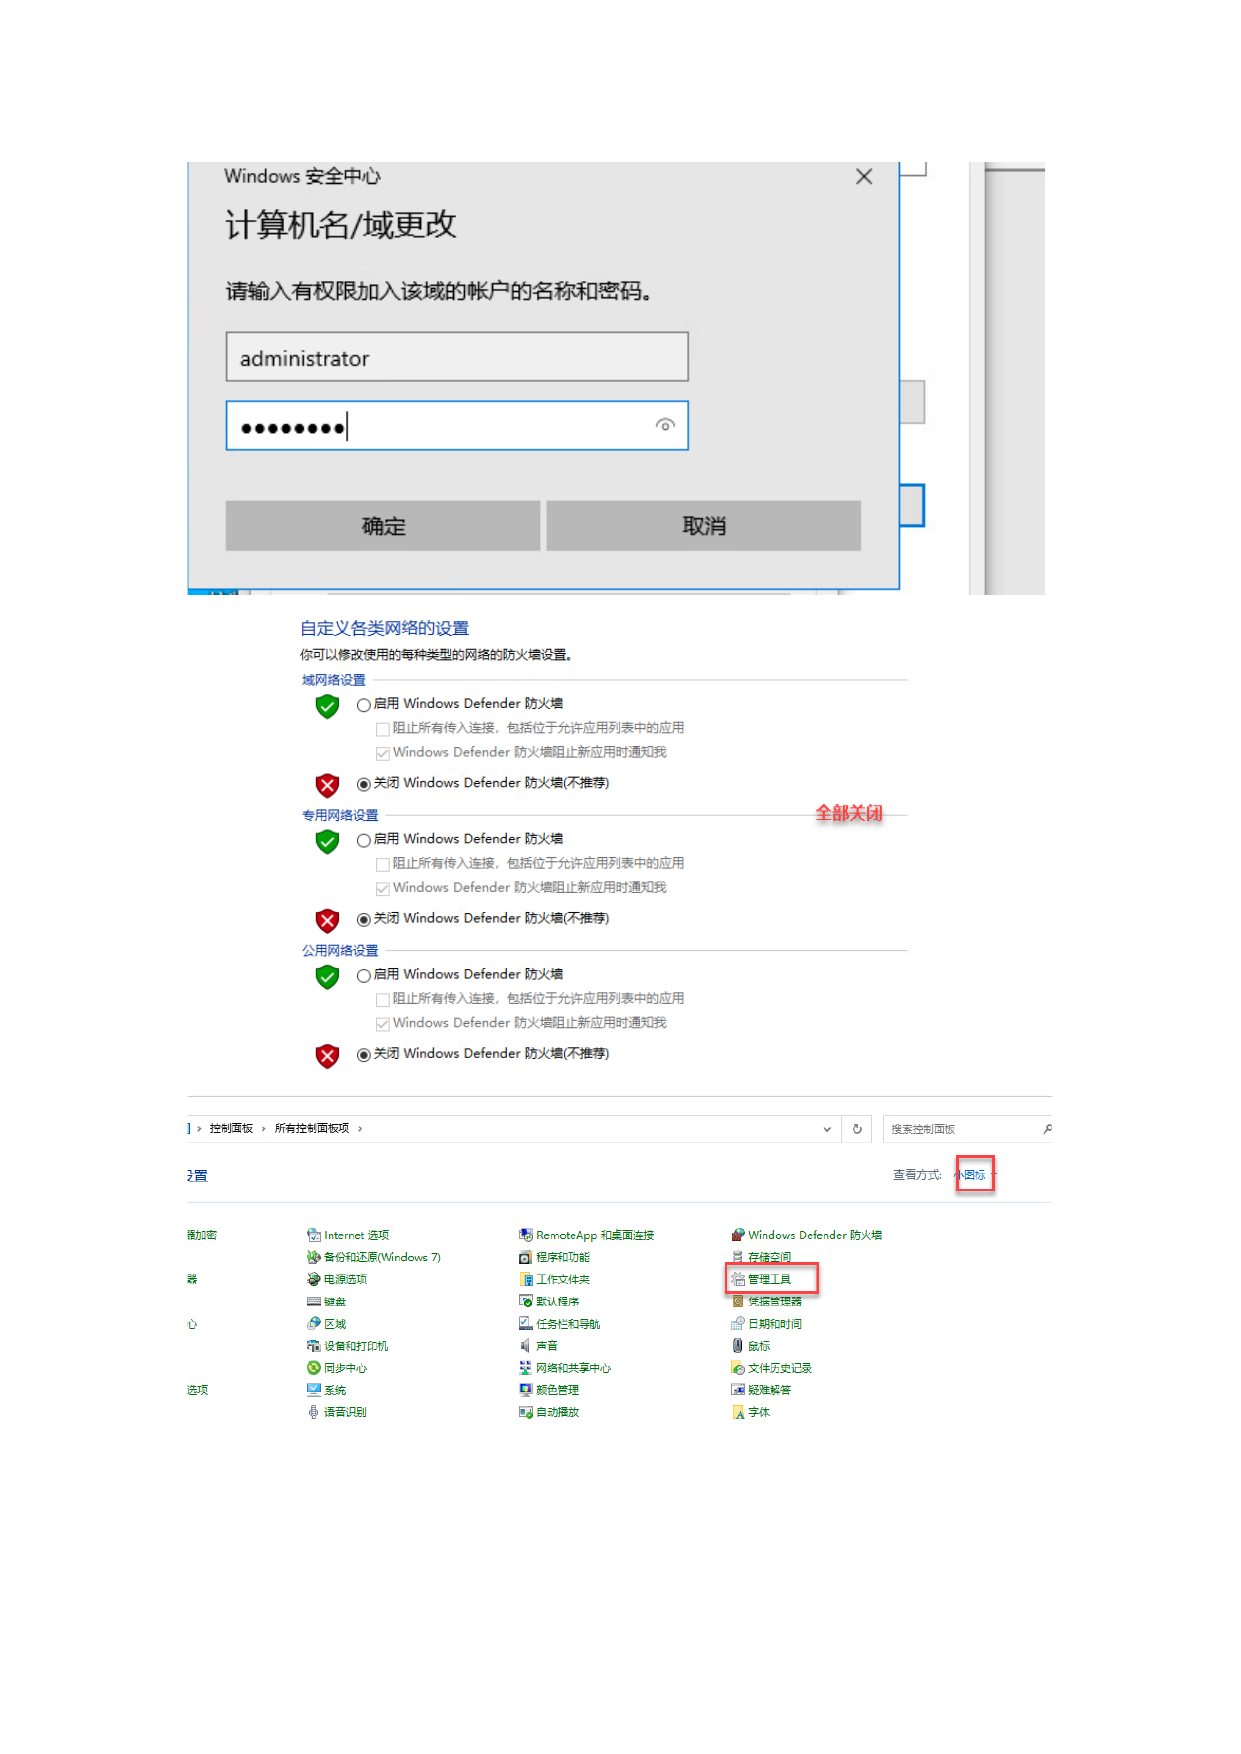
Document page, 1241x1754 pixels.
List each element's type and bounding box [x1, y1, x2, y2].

picture [187, 1104, 1052, 1430]
picture [187, 617, 1053, 1097]
picture [187, 162, 1046, 595]
